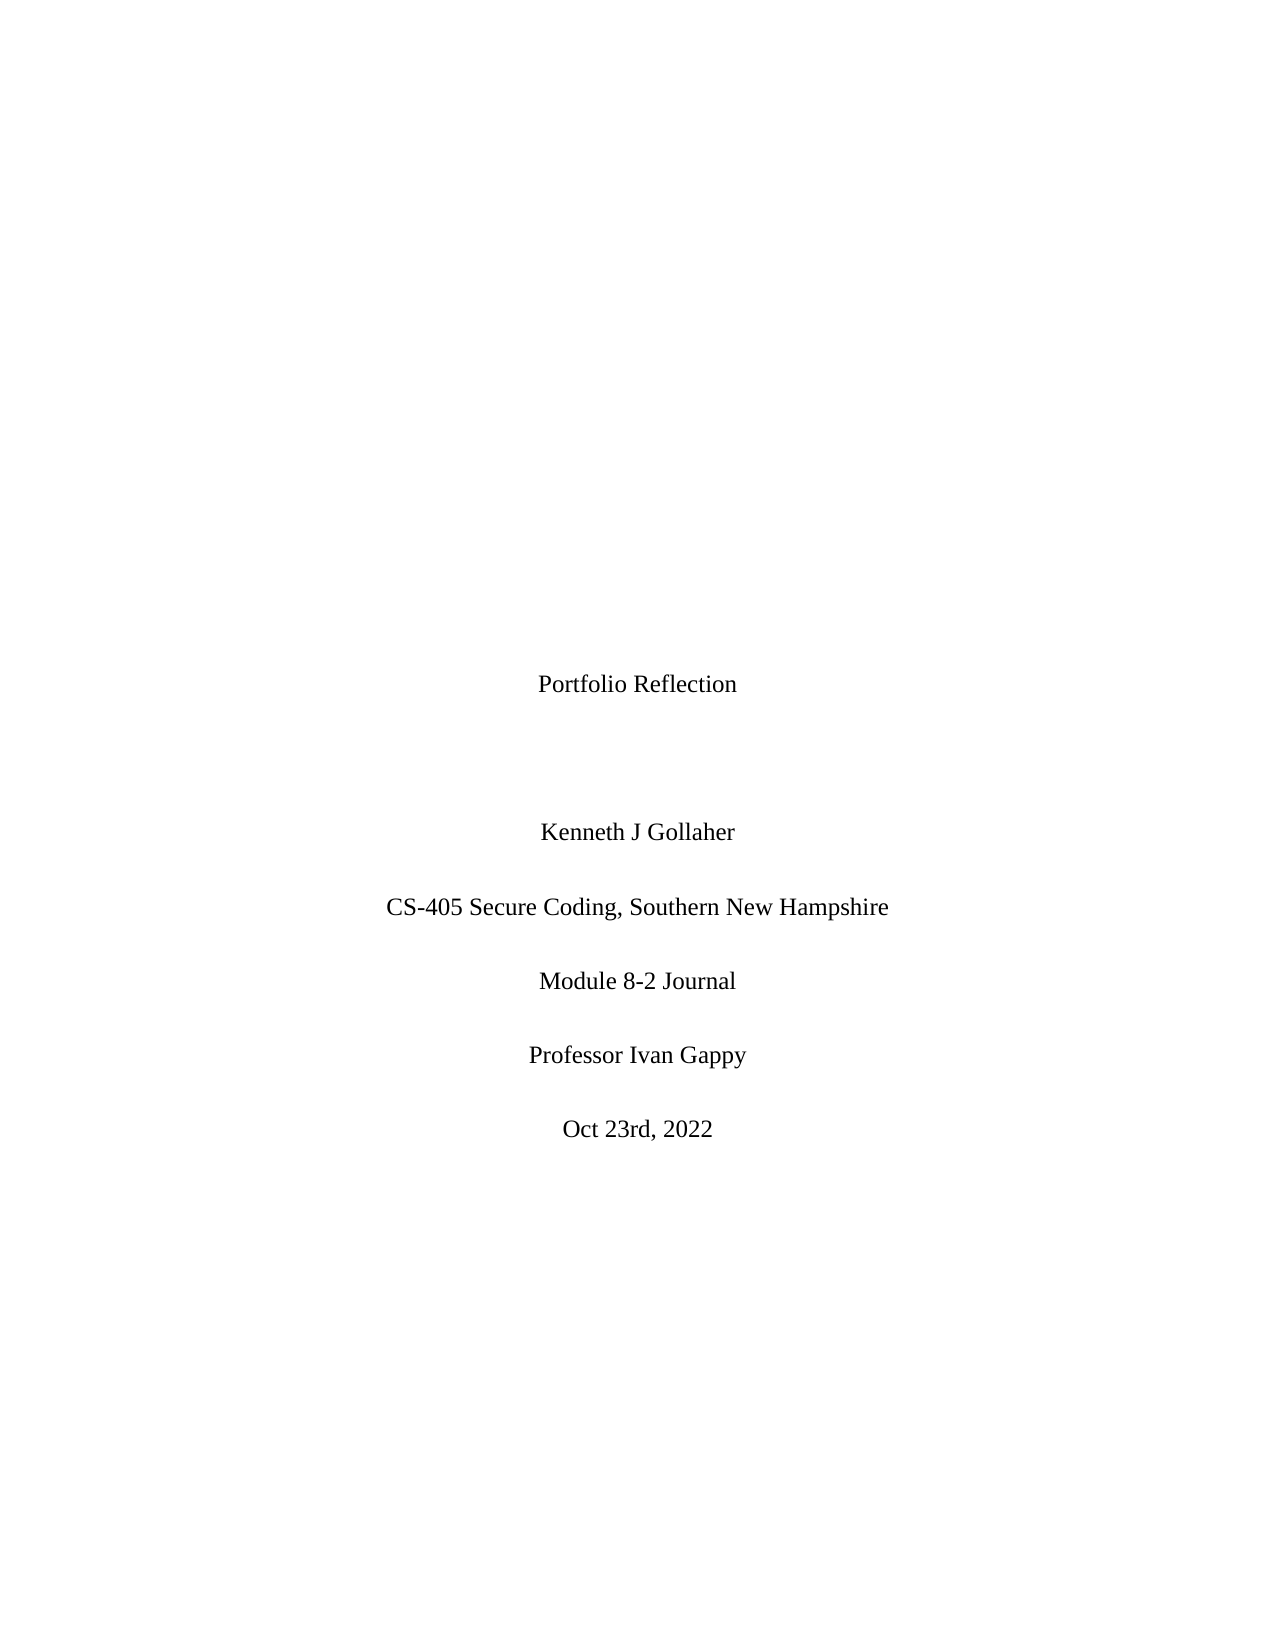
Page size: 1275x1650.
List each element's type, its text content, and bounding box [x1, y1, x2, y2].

text Professor Ivan Gappy [150, 1040, 1125, 1069]
text Kenneth J Gollaher [150, 817, 1125, 846]
text Module 8-2 Journal [150, 966, 1125, 994]
text CS-405 Secure Coding, Southern New Hampshire [150, 892, 1125, 920]
text Portfolio Reflection [150, 669, 1125, 698]
text Oct 23rd, 2022 [150, 1114, 1125, 1143]
